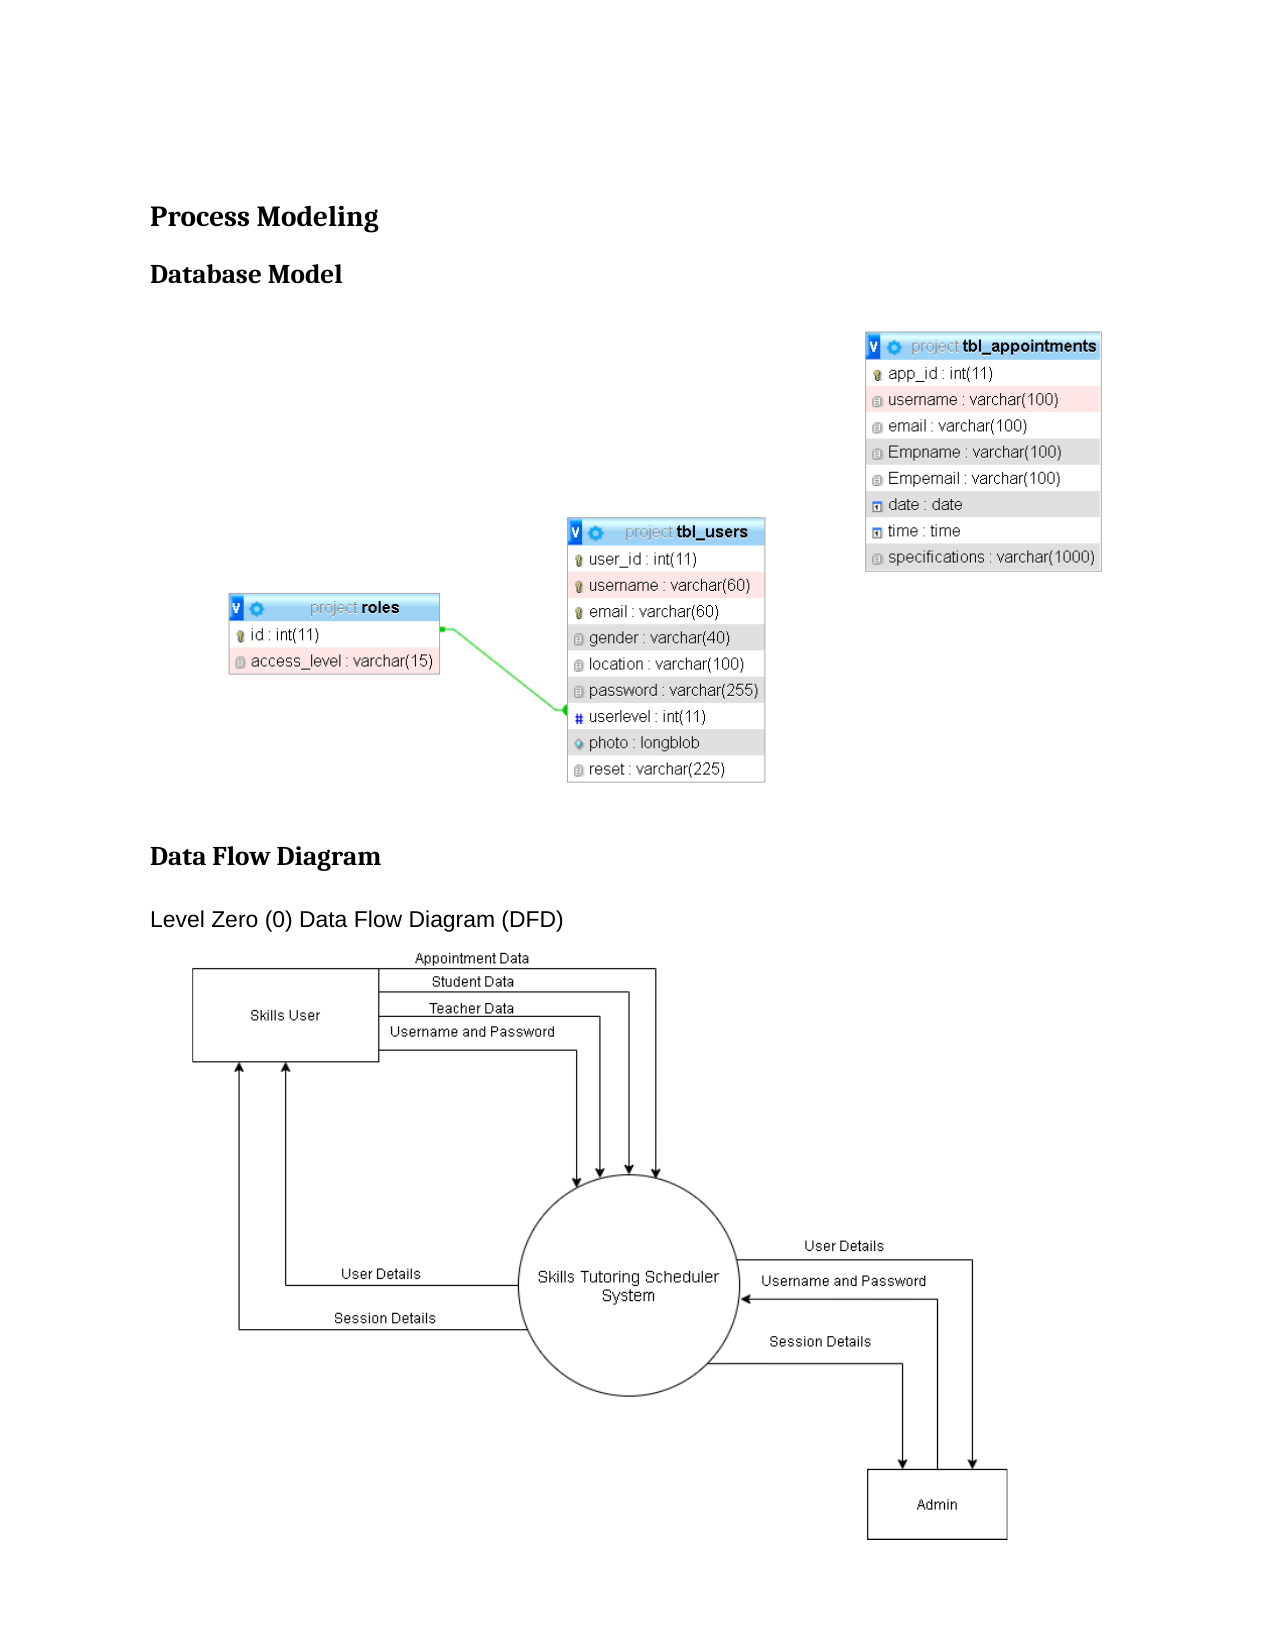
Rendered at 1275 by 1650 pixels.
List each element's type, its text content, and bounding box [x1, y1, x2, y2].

picture [192, 946, 1008, 1540]
subtitle Database Model [150, 259, 1125, 291]
text Level Zero (0) Data Flow Diagram (DFD) [150, 906, 1125, 933]
subtitle Process Modeling [150, 200, 1125, 233]
subtitle Data Flow Diagram [150, 841, 1125, 872]
picture [150, 325, 1125, 786]
